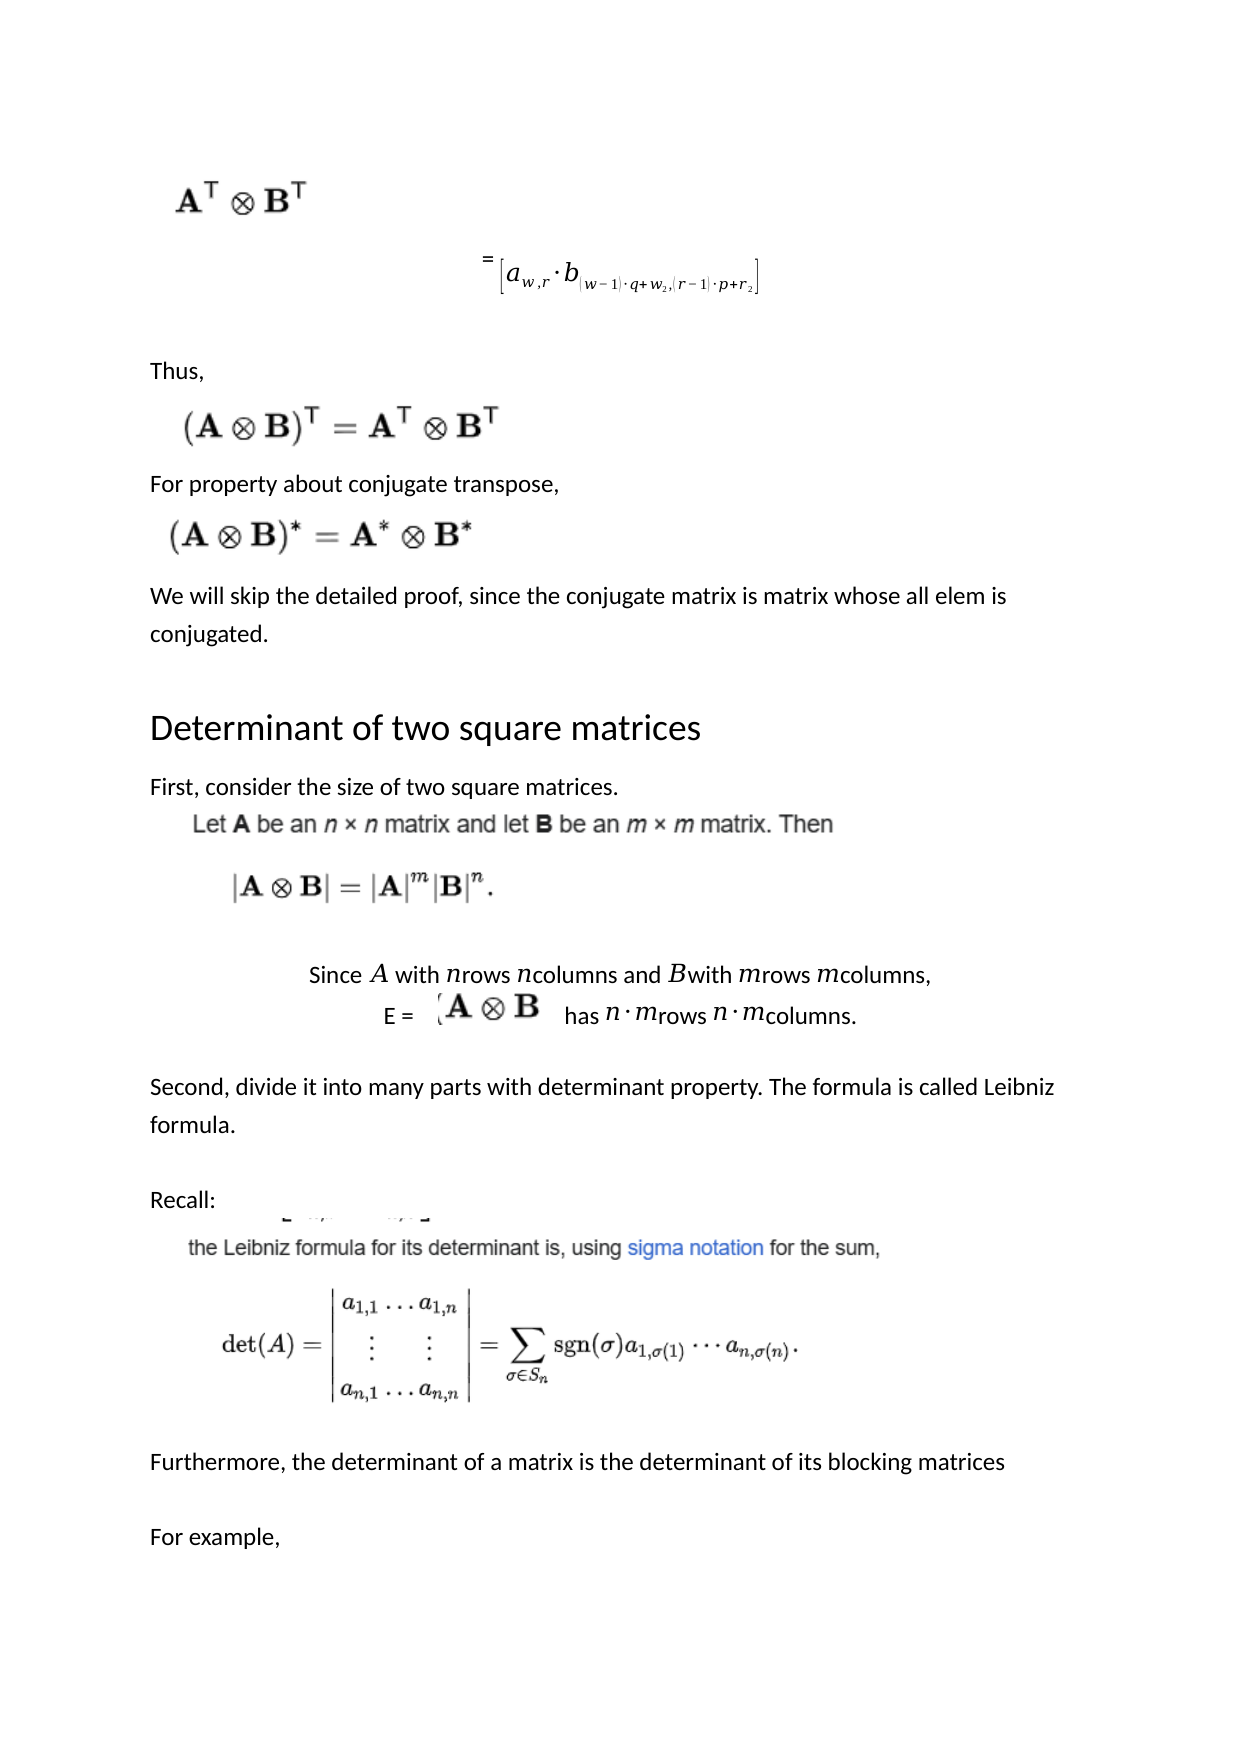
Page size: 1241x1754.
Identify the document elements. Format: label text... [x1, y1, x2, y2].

text For example, [150, 1518, 1090, 1556]
text Determinant of two square matrices [150, 689, 1090, 764]
text Since with rows columns and with rows columns, [150, 956, 1090, 993]
text We will skip the detailed proof, since the conjugate matrix is matrix whose all elem is conjugated. [150, 577, 1090, 652]
text Thus, [150, 352, 1090, 389]
text Second, divide it into many parts with determinant property. The formula is called Leibniz [150, 1068, 1090, 1106]
text First, consider the size of two square matrices. [150, 768, 1090, 806]
text formula. [150, 1106, 1090, 1143]
text E = has rows columns. [150, 993, 1090, 1031]
text = [150, 239, 1090, 314]
text Recall: [150, 1181, 1090, 1218]
text Furthermore, the determinant of a matrix is the determinant of its blocking matrices [150, 1443, 1090, 1481]
text For property about conjugate transpose, [150, 464, 1090, 502]
